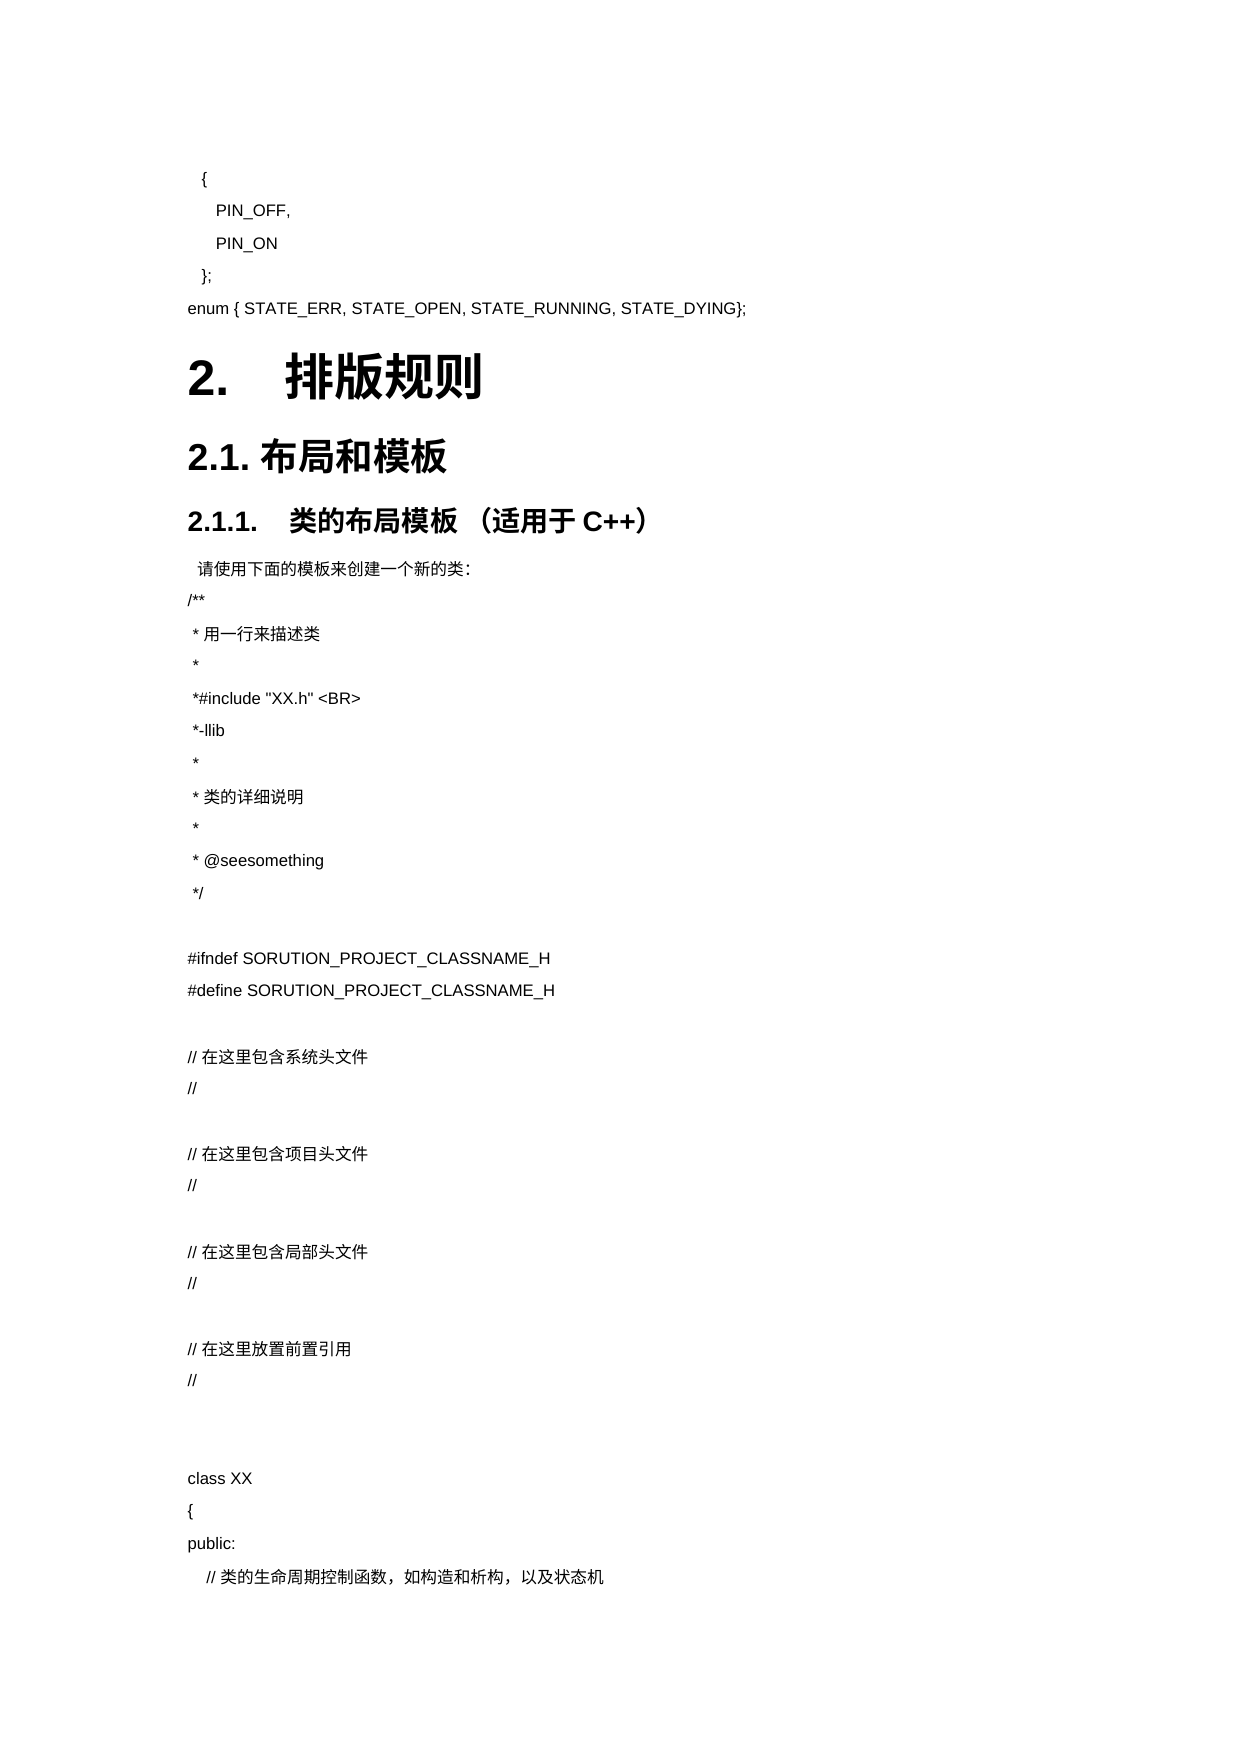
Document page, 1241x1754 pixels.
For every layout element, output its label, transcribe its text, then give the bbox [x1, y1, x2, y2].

text PIN_ON [187, 227, 1053, 259]
text // 在这里包含项目头文件 [187, 1137, 1053, 1169]
text // [187, 1072, 1053, 1104]
text enum { STATE_ERR, STATE_OPEN, STATE_RUNNING, STATE_DYING}; [187, 292, 1053, 324]
text // 类的生命周期控制函数，如构造和析构，以及状态机 [187, 1559, 1053, 1592]
text * 用一行来描述类 [187, 617, 1053, 649]
text // 在这里包含局部头文件 [187, 1234, 1053, 1267]
text * @seesomething [187, 844, 1053, 877]
text *-llib [187, 714, 1053, 747]
text // 在这里包含系统头文件 [187, 1039, 1053, 1072]
text 请使用下面的模板来创建一个新的类： [187, 552, 1053, 584]
text * [187, 812, 1053, 844]
text 2.1. 布局和模板 [187, 422, 1053, 487]
text public: [187, 1527, 1053, 1559]
text { [187, 162, 1053, 194]
text class XX [187, 1462, 1053, 1494]
text }; [187, 259, 1053, 292]
text 2.1.1. 类的布局模板 （适用于C++） [187, 487, 1053, 552]
text #define SORUTION_PROJECT_CLASSNAME_H [187, 974, 1053, 1007]
text * 类的详细说明 [187, 779, 1053, 812]
text { [187, 1494, 1053, 1527]
text PIN_OFF, [187, 194, 1053, 227]
text #ifndef SORUTION_PROJECT_CLASSNAME_H [187, 942, 1053, 974]
text // [187, 1169, 1053, 1202]
text // 在这里放置前置引用 [187, 1332, 1053, 1364]
text 2. 排版规则 [187, 324, 1053, 422]
text // [187, 1364, 1053, 1397]
text */ [187, 877, 1053, 909]
text *#include "XX.h" <BR> [187, 682, 1053, 714]
text /** [187, 584, 1053, 617]
text * [187, 649, 1053, 682]
text // [187, 1267, 1053, 1299]
text * [187, 747, 1053, 779]
